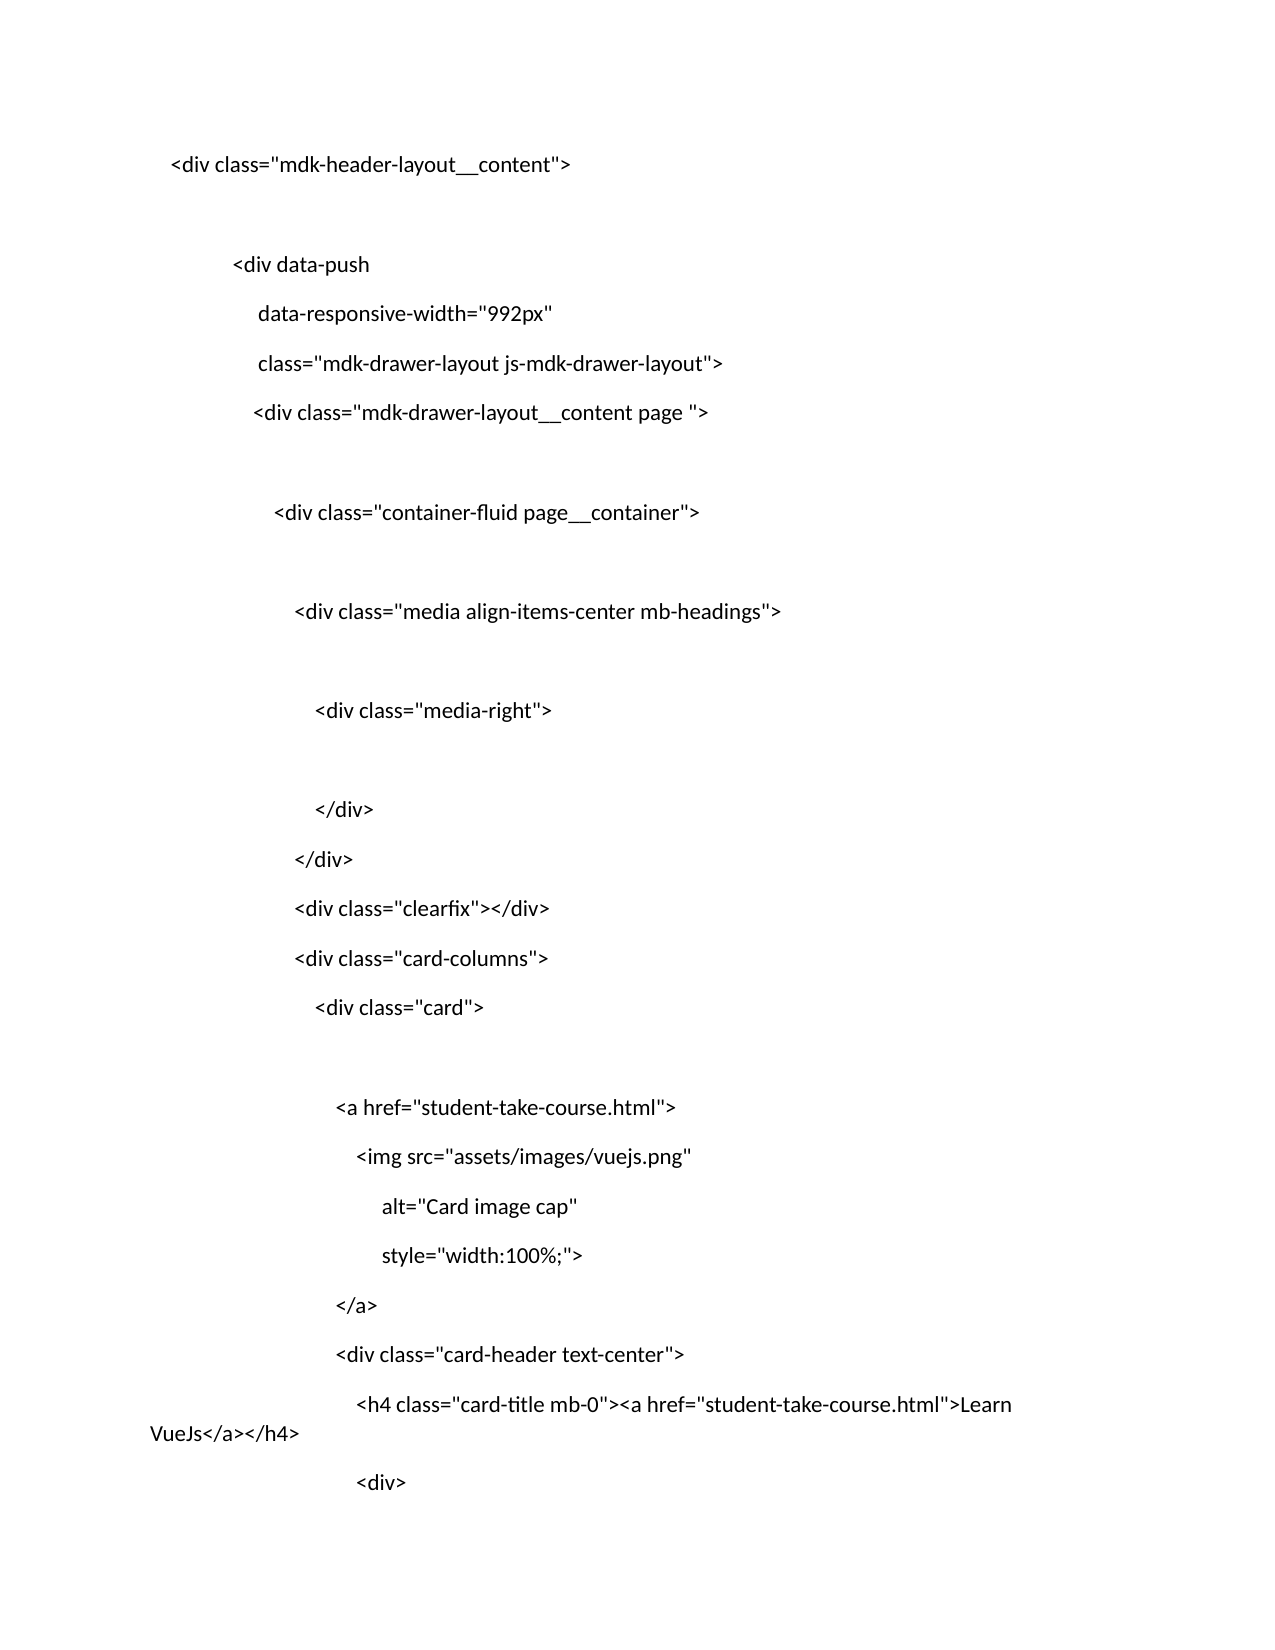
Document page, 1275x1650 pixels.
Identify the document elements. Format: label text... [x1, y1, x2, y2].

text </a> [150, 1290, 1125, 1319]
text <div> [150, 1468, 1125, 1497]
text </div> [150, 844, 1125, 873]
text <div class="card-columns"> [150, 943, 1125, 972]
text <div class="media align-items-center mb-headings"> [150, 596, 1125, 625]
text <div class="container-fluid page__container"> [150, 497, 1125, 526]
text </div> [150, 794, 1125, 823]
text <h4 class="card-title mb-0"><a href="student-take-course.html">Learn VueJs</a></h4> [150, 1389, 1125, 1447]
text style="width:100%;"> [150, 1241, 1125, 1269]
text <div class="mdk-drawer-layout__content page "> [150, 398, 1125, 427]
text alt="Card image cap" [150, 1191, 1125, 1220]
text <div data-push [150, 249, 1125, 278]
text <div class="mdk-header-layout__content"> [150, 150, 1125, 179]
text <div class="card-header text-center"> [150, 1340, 1125, 1369]
text class="mdk-drawer-layout js-mdk-drawer-layout"> [150, 348, 1125, 377]
text <div class="card"> [150, 993, 1125, 1022]
text data-responsive-width="992px" [150, 299, 1125, 327]
text <div class="media-right"> [150, 695, 1125, 724]
text <img src="assets/images/vuejs.png" [150, 1142, 1125, 1170]
text <a href="student-take-course.html"> [150, 1092, 1125, 1121]
text <div class="clearfix"></div> [150, 894, 1125, 922]
